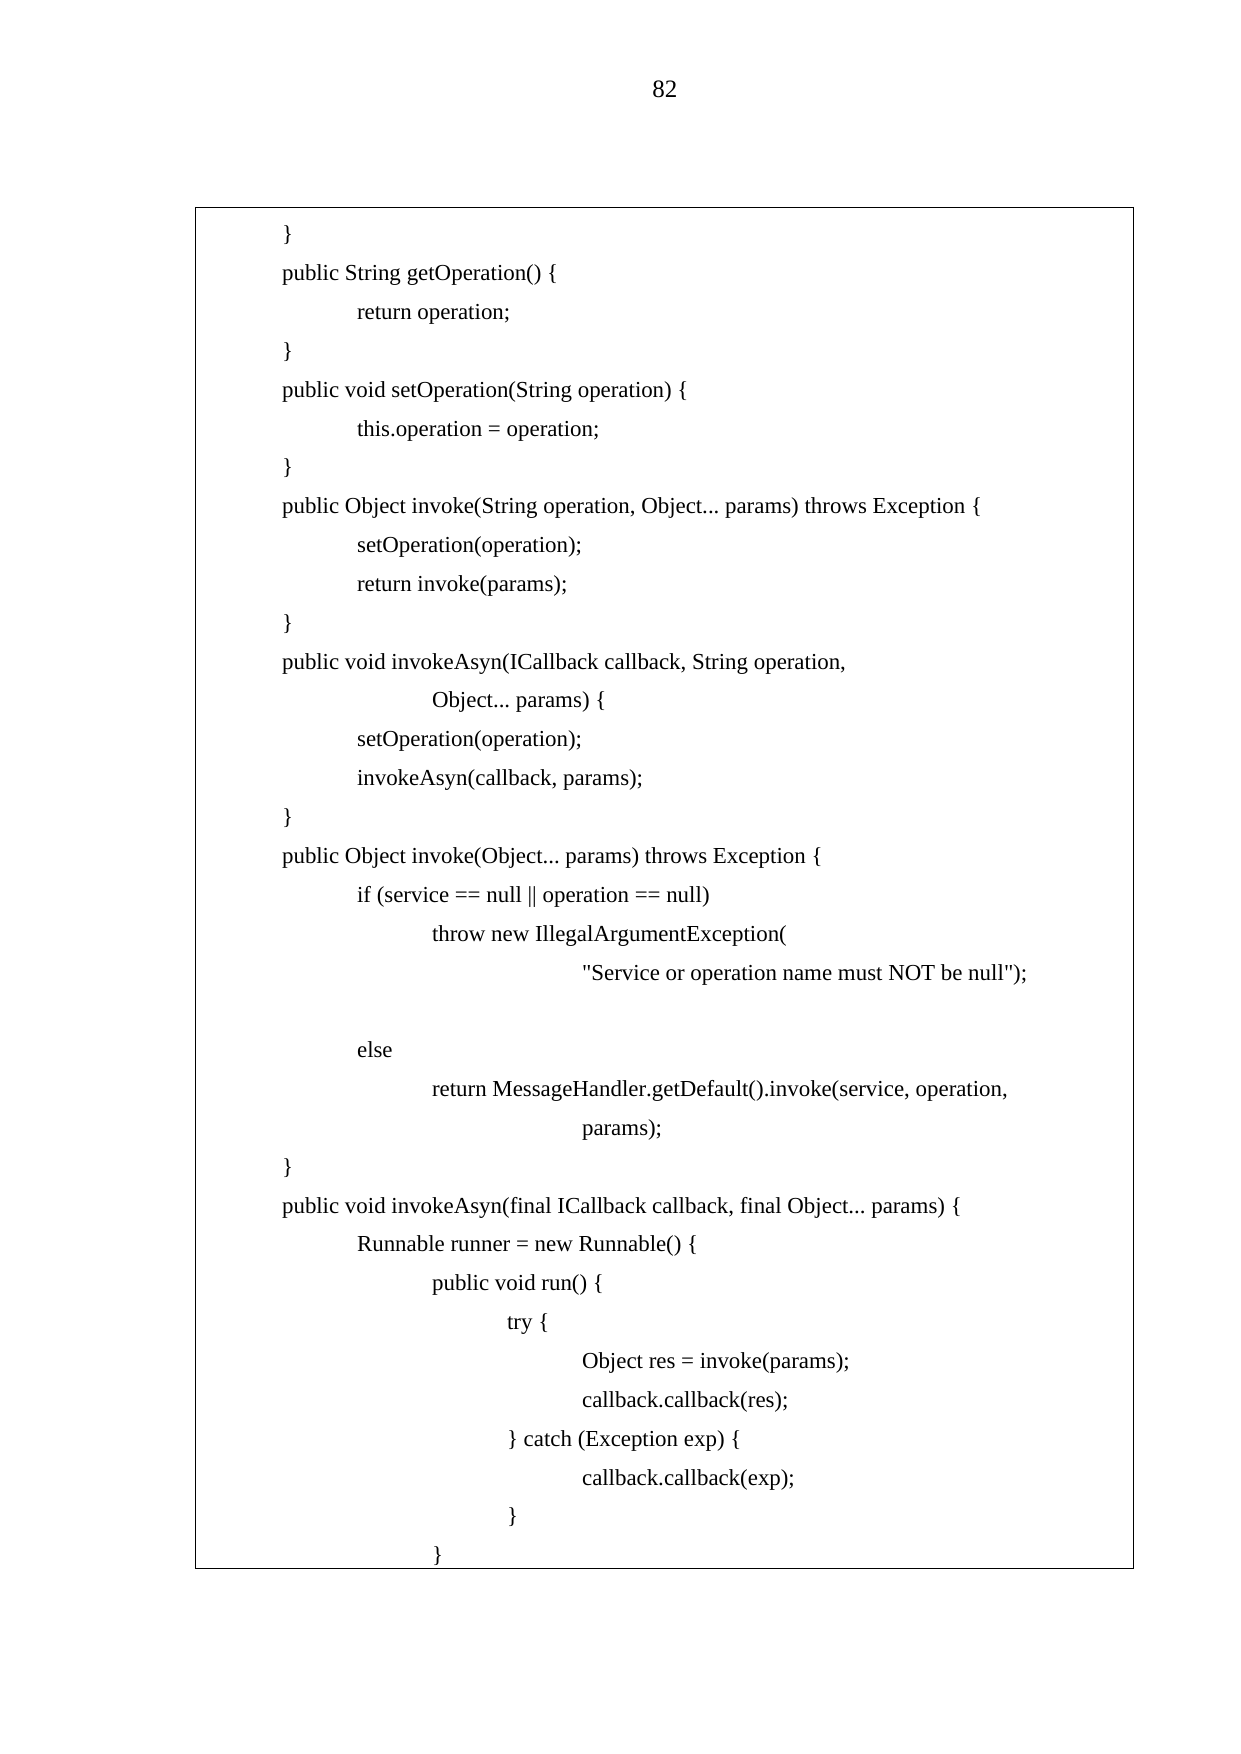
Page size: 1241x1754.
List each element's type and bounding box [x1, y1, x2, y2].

table_header [196, 208, 1133, 1568]
